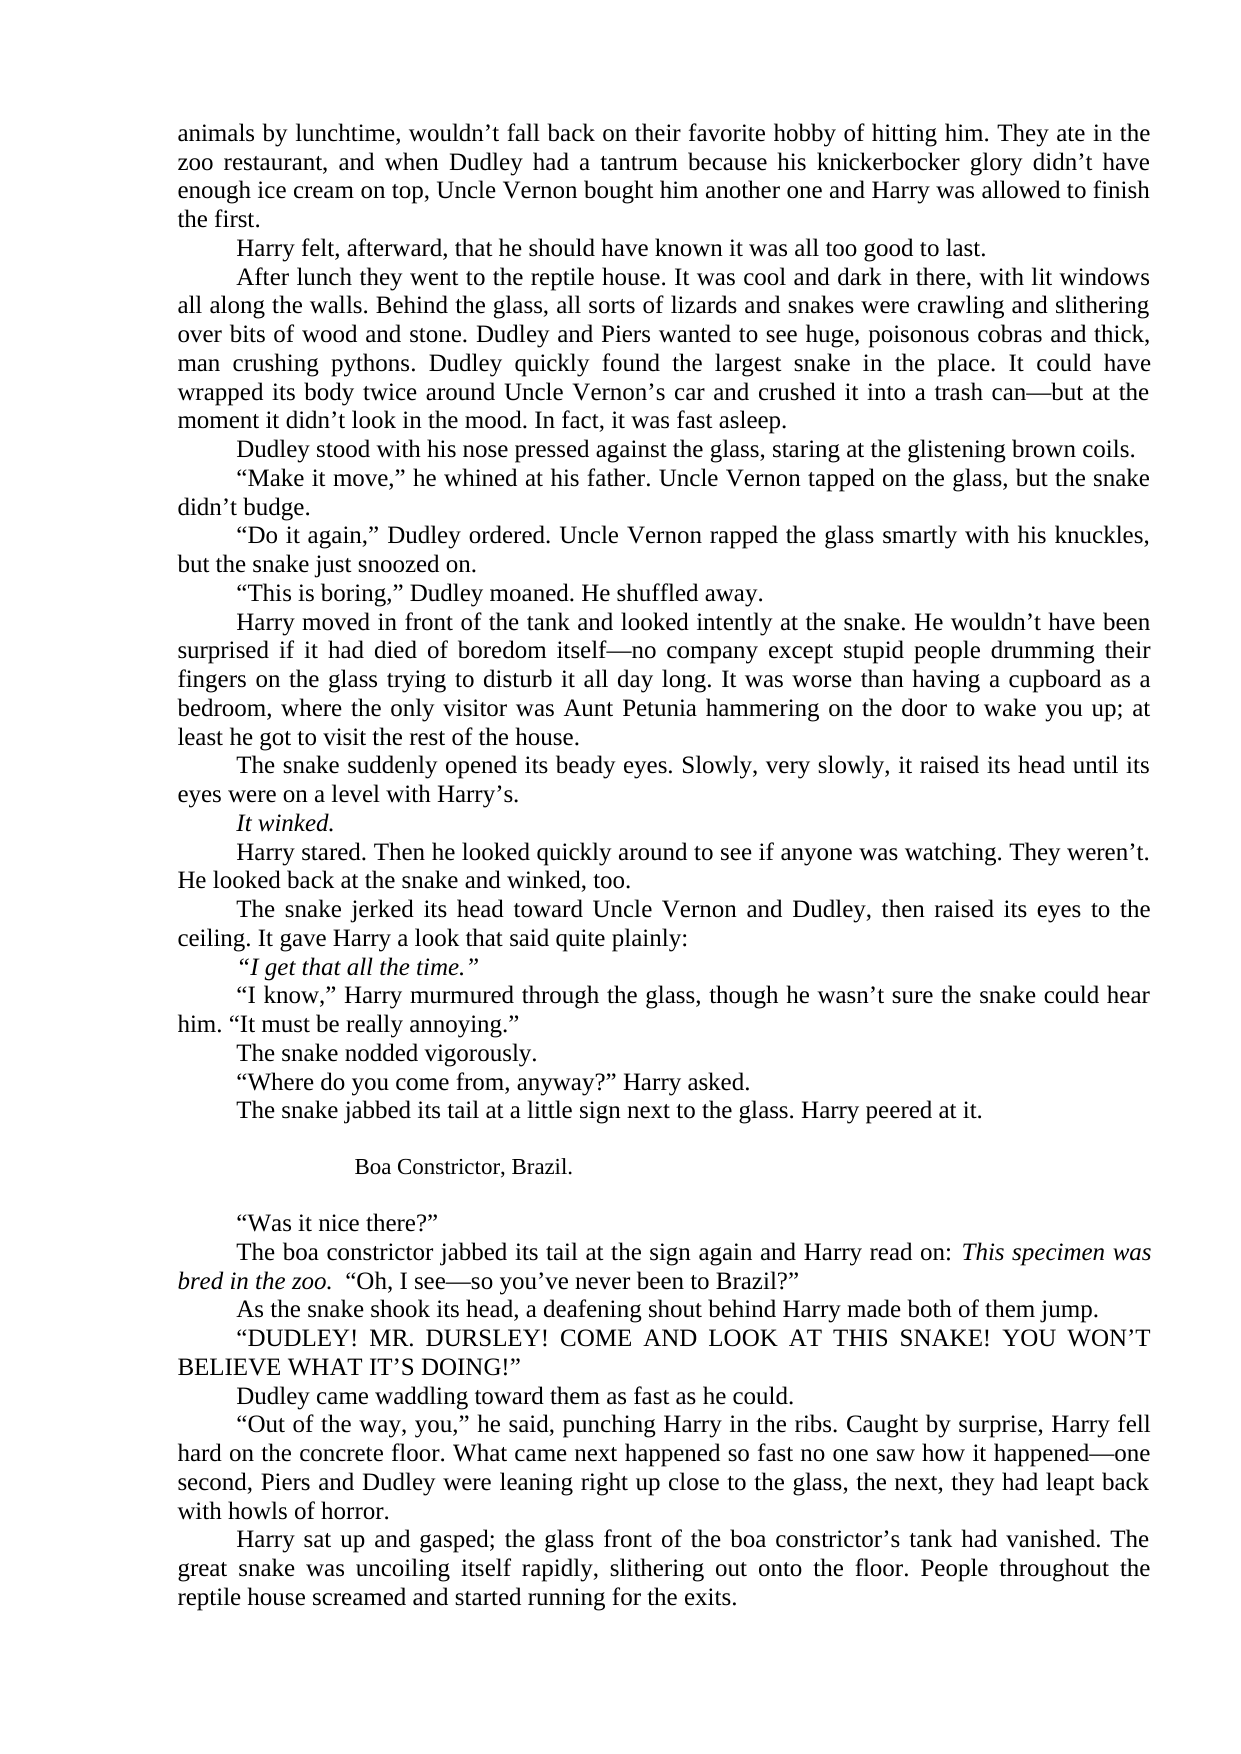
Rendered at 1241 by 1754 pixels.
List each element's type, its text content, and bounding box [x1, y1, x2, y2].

text Harry felt, afterward, that he should have known it was all too good to last. [177, 233, 1152, 262]
text “DUDLEY! MR. DURSLEY! COME AND LOOK AT THIS SNAKE! YOU WON’T BELIEVE WHAT IT’S DOING!” [177, 1323, 1152, 1381]
text Dudley came waddling toward them as fast as he could. [177, 1381, 1152, 1409]
text Boa Constrictor, Brazil. [295, 1153, 1089, 1179]
text The snake nodded vigorously. [177, 1038, 1152, 1067]
text “Was it nice there?” [177, 1208, 1152, 1237]
text The snake jabbed its tail at a little sign next to the glass. Harry peered at it. [177, 1096, 1152, 1124]
text It winked. [177, 808, 1152, 837]
text “Out of the way, you,” he said, punching Harry in the ribs. Caught by surprise, Harry fell hard on the concrete floor. What came next happened so fast no one saw how it happened—one second, Piers and Dudley were leaning right up close to the glass, the next, they had leapt back with howls of horror. [177, 1409, 1152, 1524]
text The snake jerked its head toward Uncle Vernon and Dudley, then raised its eyes to the ceiling. It gave Harry a look that said quite plainly: [177, 894, 1152, 952]
text The snake suddenly opened its beady eyes. Slowly, very slowly, it raised its head until its eyes were on a level with Harry’s. [177, 751, 1152, 808]
text “Do it again,” Dudley ordered. Uncle Vernon rapped the glass smartly with his knuckles, but the snake just snoozed on. [177, 521, 1152, 578]
text “Where do you come from, anyway?” Harry asked. [177, 1067, 1152, 1096]
text “Make it move,” he whined at his father. Uncle Vernon tapped on the glass, but the snake didn’t budge. [177, 463, 1152, 521]
text The boa constrictor jabbed its tail at the sign again and Harry read on: This specimen was bred in the zoo. “Oh, I see—so you’ve never been to Brazil?” [177, 1237, 1152, 1294]
text “This is boring,” Dudley moaned. He shuffled away. [177, 578, 1152, 607]
text Harry stared. Then he looked quickly around to see if anyone was watching. They weren’t. He looked back at the snake and winked, too. [177, 837, 1152, 894]
text Harry sat up and gasped; the glass front of the boa constrictor’s tank had vanished. The great snake was uncoiling itself rapidly, slithering out onto the floor. People throughout the reptile house screamed and started running for the exits. [177, 1524, 1152, 1611]
text Dudley stood with his nose pressed against the glass, staring at the glistening brown coils. [177, 434, 1152, 463]
text As the snake shook its head, a deafening shout behind Harry made both of them jump. [177, 1294, 1152, 1323]
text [177, 118, 1152, 233]
text “I know,” Harry murmured through the glass, though he wasn’t sure the snake could hear him. “It must be really annoying.” [177, 981, 1152, 1038]
text “I get that all the time.” [177, 952, 1152, 981]
text Harry moved in front of the tank and looked intently at the snake. He wouldn’t have been surprised if it had died of boredom itself—no company except stupid people drumming their fingers on the glass trying to disturb it all day long. It was worse than having a cupboard as a bedroom, where the only visitor was Aunt Petunia hammering on the door to wake you up; at least he got to visit the rest of the house. [177, 607, 1152, 751]
text After lunch they went to the reptile house. It was cool and dark in there, with lit windows all along the walls. Behind the glass, all sorts of lizards and snakes were crawling and slithering over bits of wood and stone. Dudley and Piers wanted to see huge, poisonous cobras and thick, man crushing pythons. Dudley quickly found the largest snake in the place. It could have wrapped its body twice around Uncle Vernon’s car and crushed it into a trash can—but at the moment it didn’t look in the mood. In fact, it was fast asleep. [177, 262, 1152, 434]
